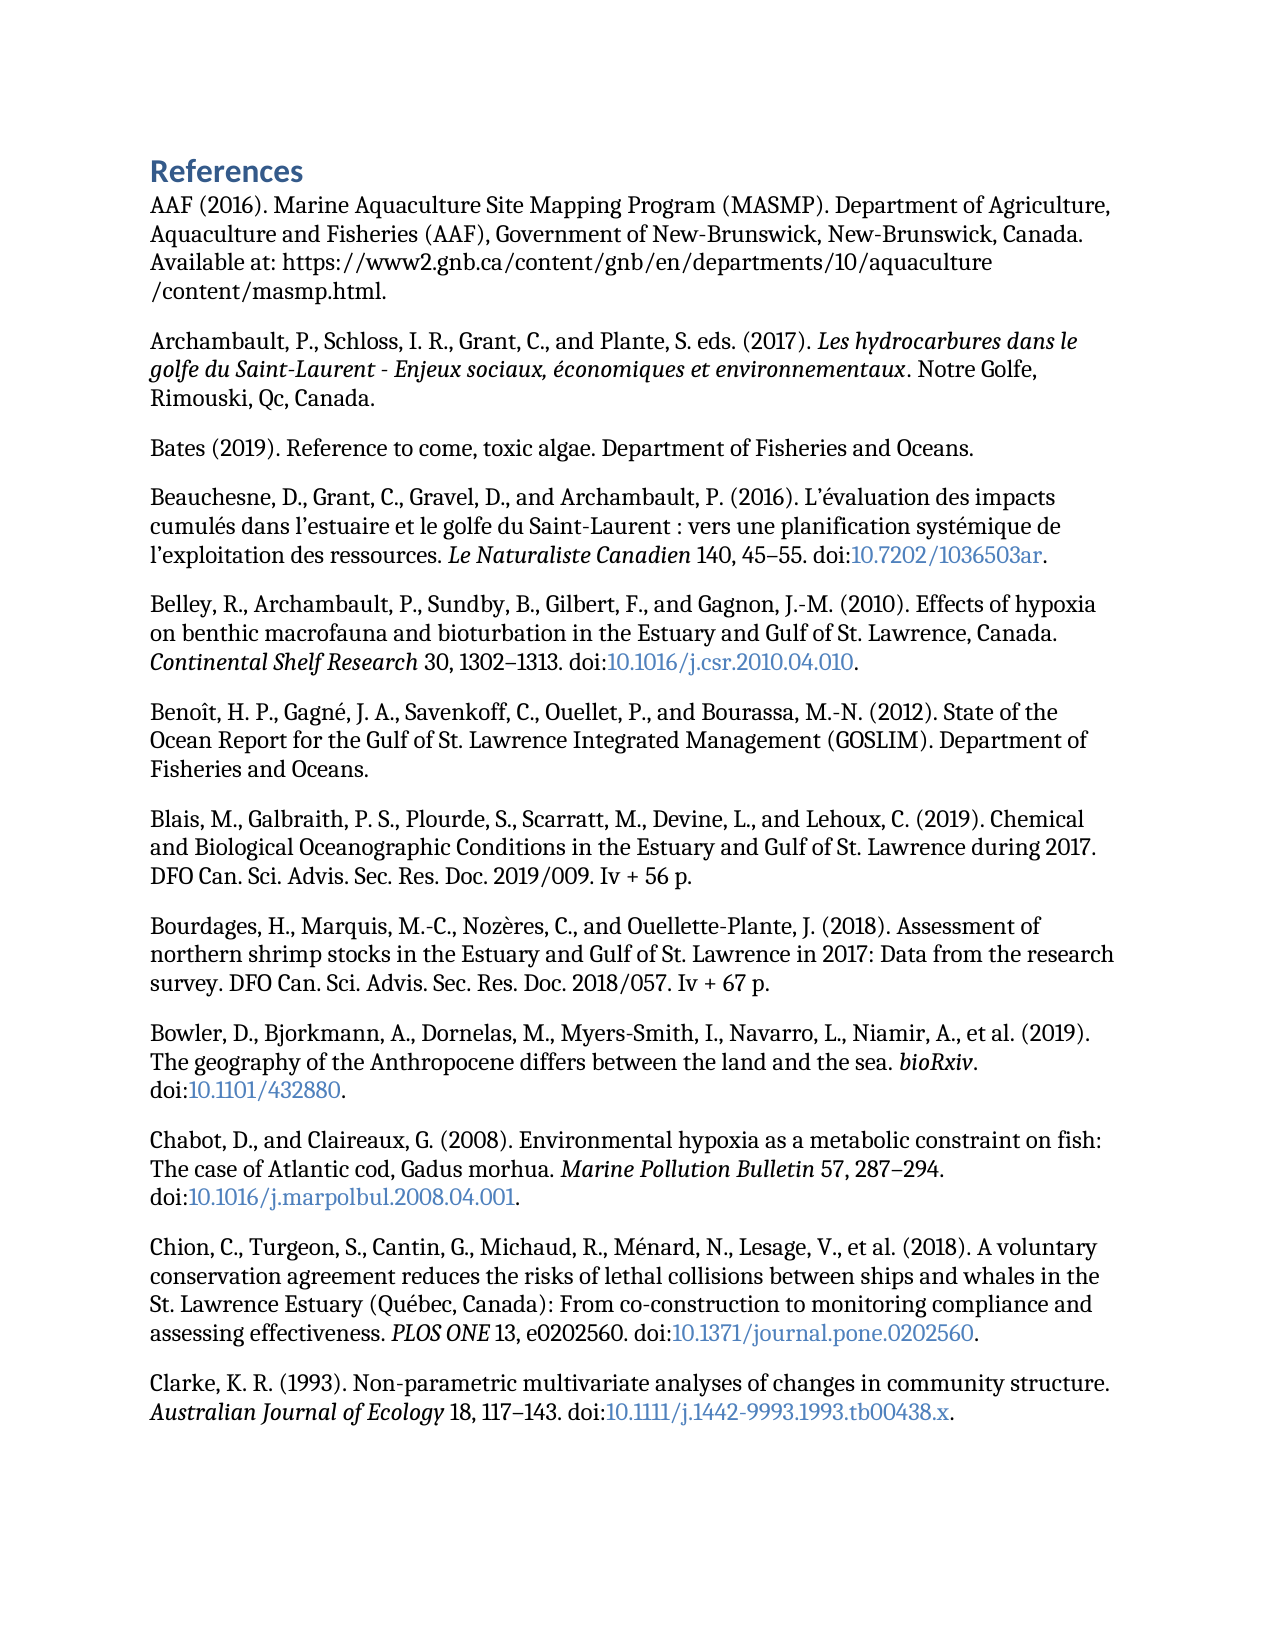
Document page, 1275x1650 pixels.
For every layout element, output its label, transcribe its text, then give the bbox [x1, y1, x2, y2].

subtitle References [150, 150, 1125, 191]
text Beauchesne, D., Grant, C., Gravel, D., and Archambault, P. (2016). L’évaluation des impacts cumulés dans l’estuaire et le golfe du Saint-Laurent : vers une planification systémique de l’exploitation des ressources. Le Naturaliste Canadien 140, 45–55. doi:10.7202/1036503ar. [150, 483, 1125, 569]
text Belley, R., Archambault, P., Sundby, B., Gilbert, F., and Gagnon, J.-M. (2010). Effects of hypoxia on benthic macrofauna and bioturbation in the Estuary and Gulf of St. Lawrence, Canada. Continental Shelf Research 30, 1302–1313. doi:10.1016/j.csr.2010.04.010. [150, 590, 1125, 677]
text Bourdages, H., Marquis, M.-C., Nozères, C., and Ouellette-Plante, J. (2018). Assessment of northern shrimp stocks in the Estuary and Gulf of St. Lawrence in 2017: Data from the research survey. DFO Can. Sci. Advis. Sec. Res. Doc. 2018/057. Iv + 67 p. [150, 912, 1125, 998]
text Chabot, D., and Claireaux, G. (2008). Environmental hypoxia as a metabolic constraint on fish: The case of Atlantic cod, Gadus morhua. Marine Pollution Bulletin 57, 287–294. doi:10.1016/j.marpolbul.2008.04.001. [150, 1126, 1125, 1212]
text Clarke, K. R. (1993). Non-parametric multivariate analyses of changes in community structure. Australian Journal of Ecology 18, 117–143. doi:10.1111/j.1442-9993.1993.tb00438.x. [150, 1369, 1125, 1426]
text Archambault, P., Schloss, I. R., Grant, C., and Plante, S. eds. (2017). Les hydrocarbures dans le golfe du Saint-Laurent - Enjeux sociaux, économiques et environnementaux. Notre Golfe, Rimouski, Qc, Canada. [150, 327, 1125, 413]
text Chion, C., Turgeon, S., Cantin, G., Michaud, R., Ménard, N., Lesage, V., et al. (2018). A voluntary conservation agreement reduces the risks of lethal collisions between ships and whales in the St. Lawrence Estuary (Québec, Canada): From co-construction to monitoring compliance and assessing effectiveness. PLOS ONE 13, e0202560. doi:10.1371/journal.pone.0202560. [150, 1233, 1125, 1348]
text Bates (2019). Reference to come, toxic algae. Department of Fisheries and Oceans. [150, 434, 1125, 462]
text AAF (2016). Marine Aquaculture Site Mapping Program (MASMP). Department of Agriculture, Aquaculture and Fisheries (AAF), Government of New-Brunswick, New-Brunswick, Canada. Available at: https://www2.gnb.ca/content/gnb/en/departments/10/aquaculture /content/masmp.html. [150, 191, 1125, 306]
text Bowler, D., Bjorkmann, A., Dornelas, M., Myers-Smith, I., Navarro, L., Niamir, A., et al. (2019). The geography of the Anthropocene differs between the land and the sea. bioRxiv. doi:10.1101/432880. [150, 1019, 1125, 1105]
text Blais, M., Galbraith, P. S., Plourde, S., Scarratt, M., Devine, L., and Lehoux, C. (2019). Chemical and Biological Oceanographic Conditions in the Estuary and Gulf of St. Lawrence during 2017. DFO Can. Sci. Advis. Sec. Res. Doc. 2019/009. Iv + 56 p. [150, 804, 1125, 891]
text Benoît, H. P., Gagné, J. A., Savenkoff, C., Ouellet, P., and Bourassa, M.-N. (2012). State of the Ocean Report for the Gulf of St. Lawrence Integrated Management (GOSLIM). Department of Fisheries and Oceans. [150, 697, 1125, 784]
